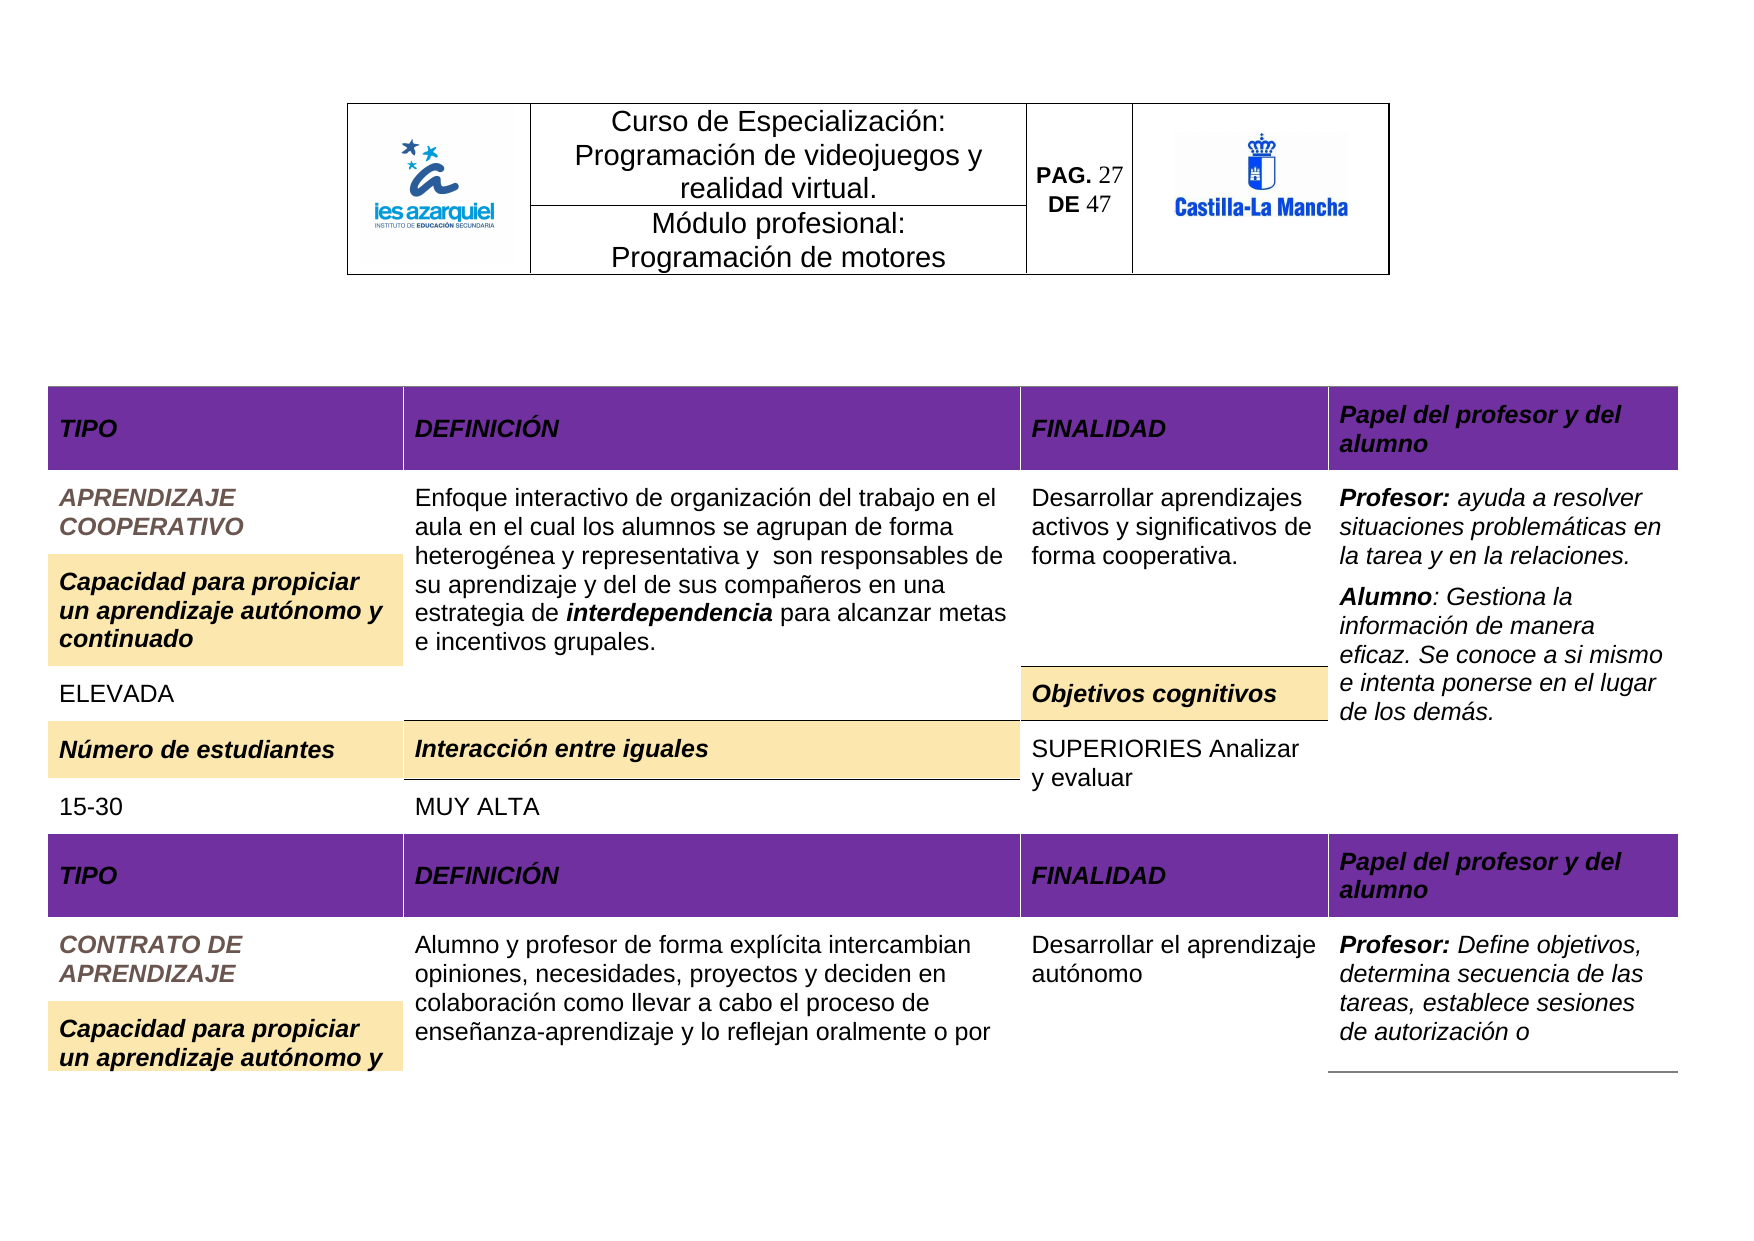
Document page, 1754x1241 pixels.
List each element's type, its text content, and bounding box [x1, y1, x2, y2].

table_cell Enfoque interactivo de organización del trabajo en el aula en el cual los alumnos se agrupan de forma heterogénea y representativa y son responsables de su aprendizaje y del de sus compañeros en una estrategia de interdependencia para alcanzar metas e incentivos grupales. [404, 471, 1020, 720]
table_cell FINALIDAD [1021, 834, 1328, 917]
table_cell Profesor: ayuda a resolver situaciones problemáticas en la tarea y en la relaciones. Alumno: Gestiona la información de manera eficaz. Se conoce a si mismo e intenta ponerse en el lugar de los demás. [1329, 471, 1678, 833]
table_header TIPO [48, 387, 403, 470]
table_cell SUPERIORIES Analizar y evaluar [1021, 721, 1328, 833]
table_cell Número de estudiantes [48, 721, 403, 778]
table_cell CONTRATO DE APRENDIZAJE [48, 918, 403, 1000]
table_header FINALIDAD [1021, 387, 1328, 470]
table_cell TIPO [48, 834, 403, 917]
table_cell 15-30 [48, 780, 403, 833]
table_header Papel del profesor y del alumno [1329, 387, 1678, 470]
table_cell Papel del profesor y del alumno [1329, 834, 1678, 917]
table_cell Profesor: Define objetivos, determina secuencia de las tareas, establece sesiones de autorización o supervisión, negocia y acuerda. Alumnos: Planifica el itinerario de aprendizaje. Autoevalúa su progreso [1329, 918, 1678, 1071]
table_cell APRENDIZAJE COOPERATIVO [48, 471, 403, 553]
table_cell Capacidad para propiciar un aprendizaje autónomo y continuado [48, 554, 403, 666]
table_cell Objetivos cognitivos [1021, 667, 1328, 720]
table_cell ELEVADA [48, 667, 403, 720]
table_cell MUY ALTA [404, 780, 1020, 833]
table_cell Desarrollar aprendizajes activos y significativos de forma cooperativa. [1021, 471, 1328, 666]
picture [354, 104, 514, 264]
table_cell Alumno y profesor de forma explícita intercambian opiniones, necesidades, proyectos y deciden en colaboración como llevar a cabo el proceso de enseñanza-aprendizaje y lo reflejan oralmente o por escrito. El profesor oferta unas actividades de aprendizaje, resultados y criterios de evaluación; y negocia con el alumno su plan de aprendizaje. [404, 918, 1020, 1071]
table_cell DEFINICIÓN [404, 834, 1020, 917]
picture [1174, 132, 1348, 217]
table_header DEFINICIÓN [404, 387, 1020, 470]
table_cell Interacción entre iguales [404, 721, 1020, 778]
table_cell Desarrollar el aprendizaje autónomo [1021, 918, 1328, 1071]
table_cell Capacidad para propiciar un aprendizaje autónomo y continuado [48, 1001, 403, 1071]
